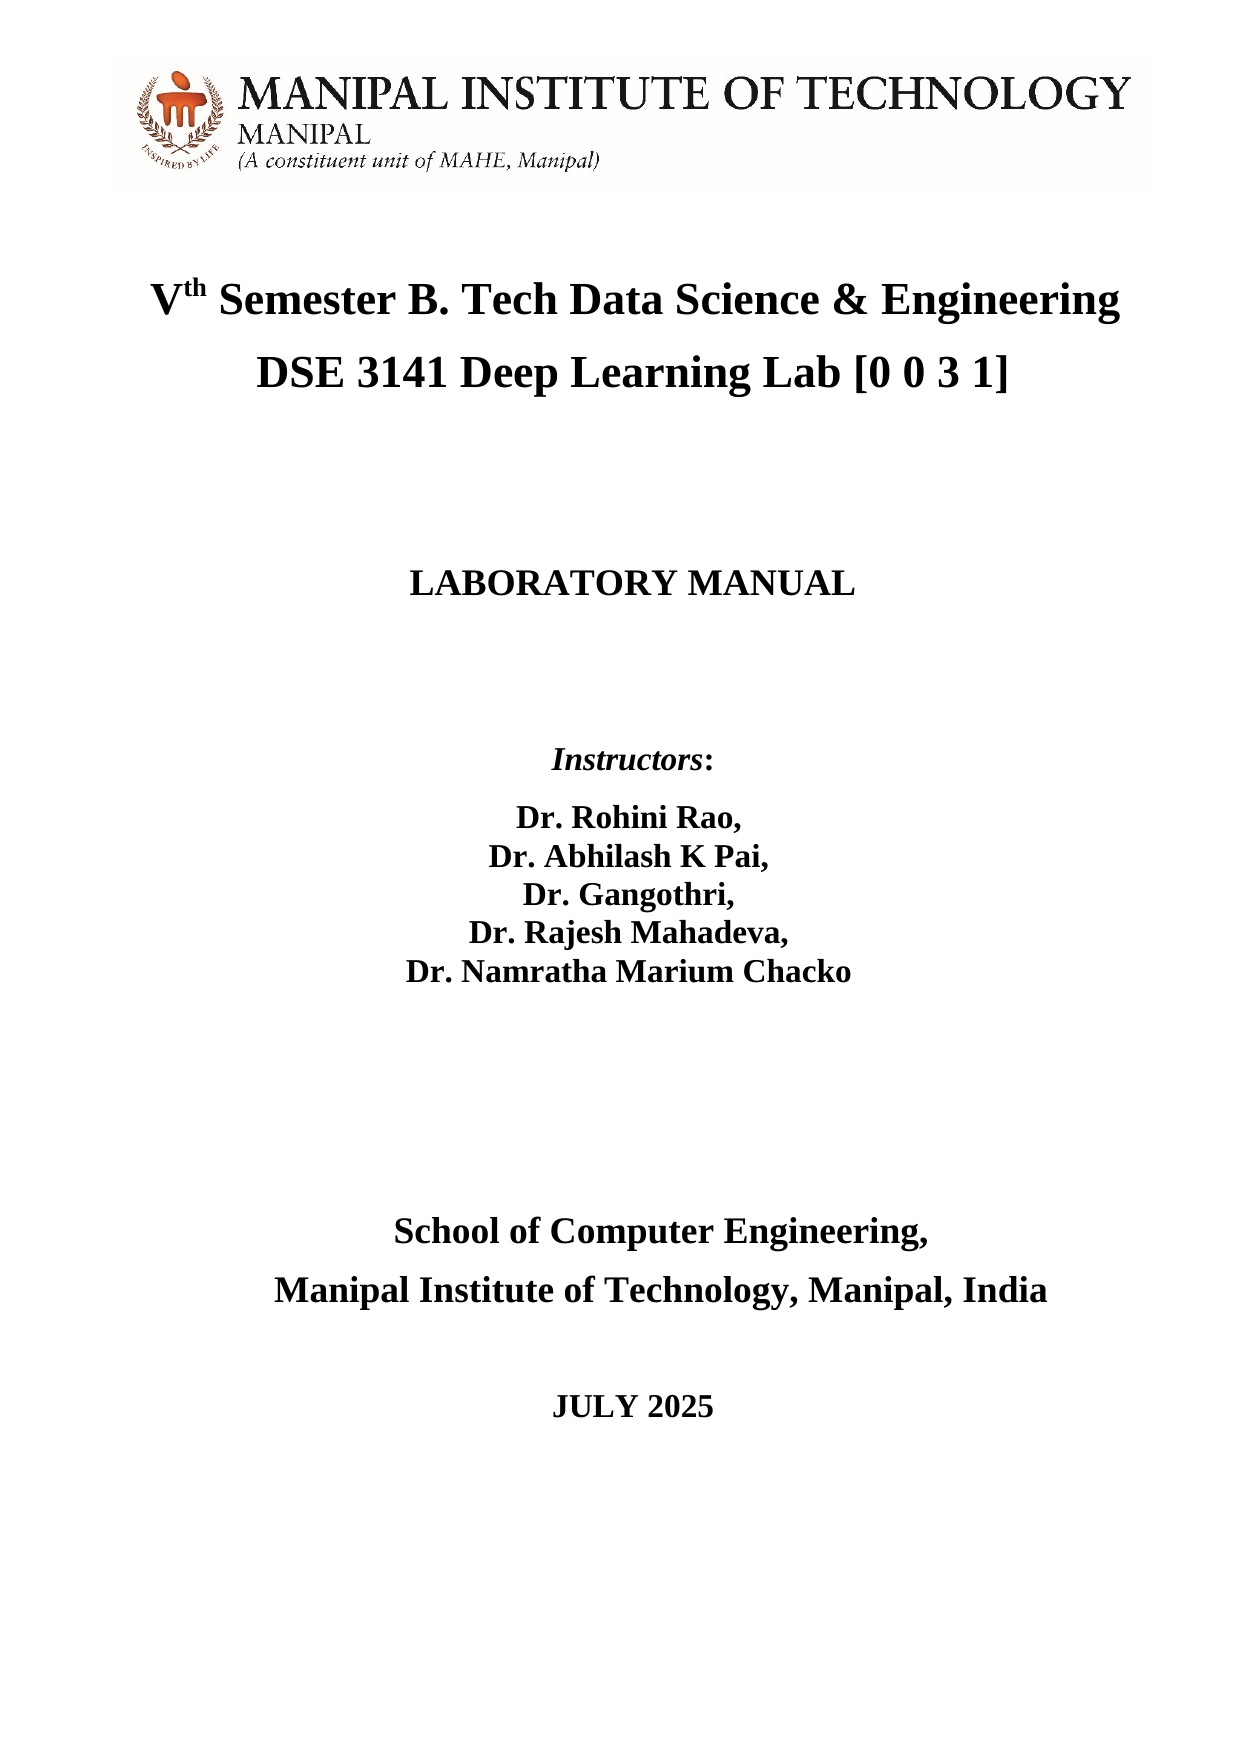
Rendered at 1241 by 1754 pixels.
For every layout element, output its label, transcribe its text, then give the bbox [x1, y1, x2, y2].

text Dr. Gangothri, [94, 874, 1172, 913]
text DSE 3141 Deep Learning Lab [0 0 3 1] [94, 345, 1172, 397]
text Dr. Abhilash K Pai, [94, 836, 1172, 874]
text Vth Semester B. Tech Data Science & Engineering [150, 271, 1172, 324]
text LABORATORY MANUAL [94, 560, 1172, 603]
text Instructors: [94, 739, 1172, 778]
text Dr. Rohini Rao, [94, 798, 1172, 836]
picture [115, 56, 1151, 195]
text School of Computer Engineering, [150, 1210, 1172, 1252]
text JULY 2025 [94, 1386, 1172, 1424]
text Manipal Institute of Technology, Manipal, India [150, 1269, 1172, 1311]
text Dr. Rajesh Mahadeva, [94, 913, 1172, 951]
text Dr. Namratha Marium Chacko [94, 951, 1172, 989]
